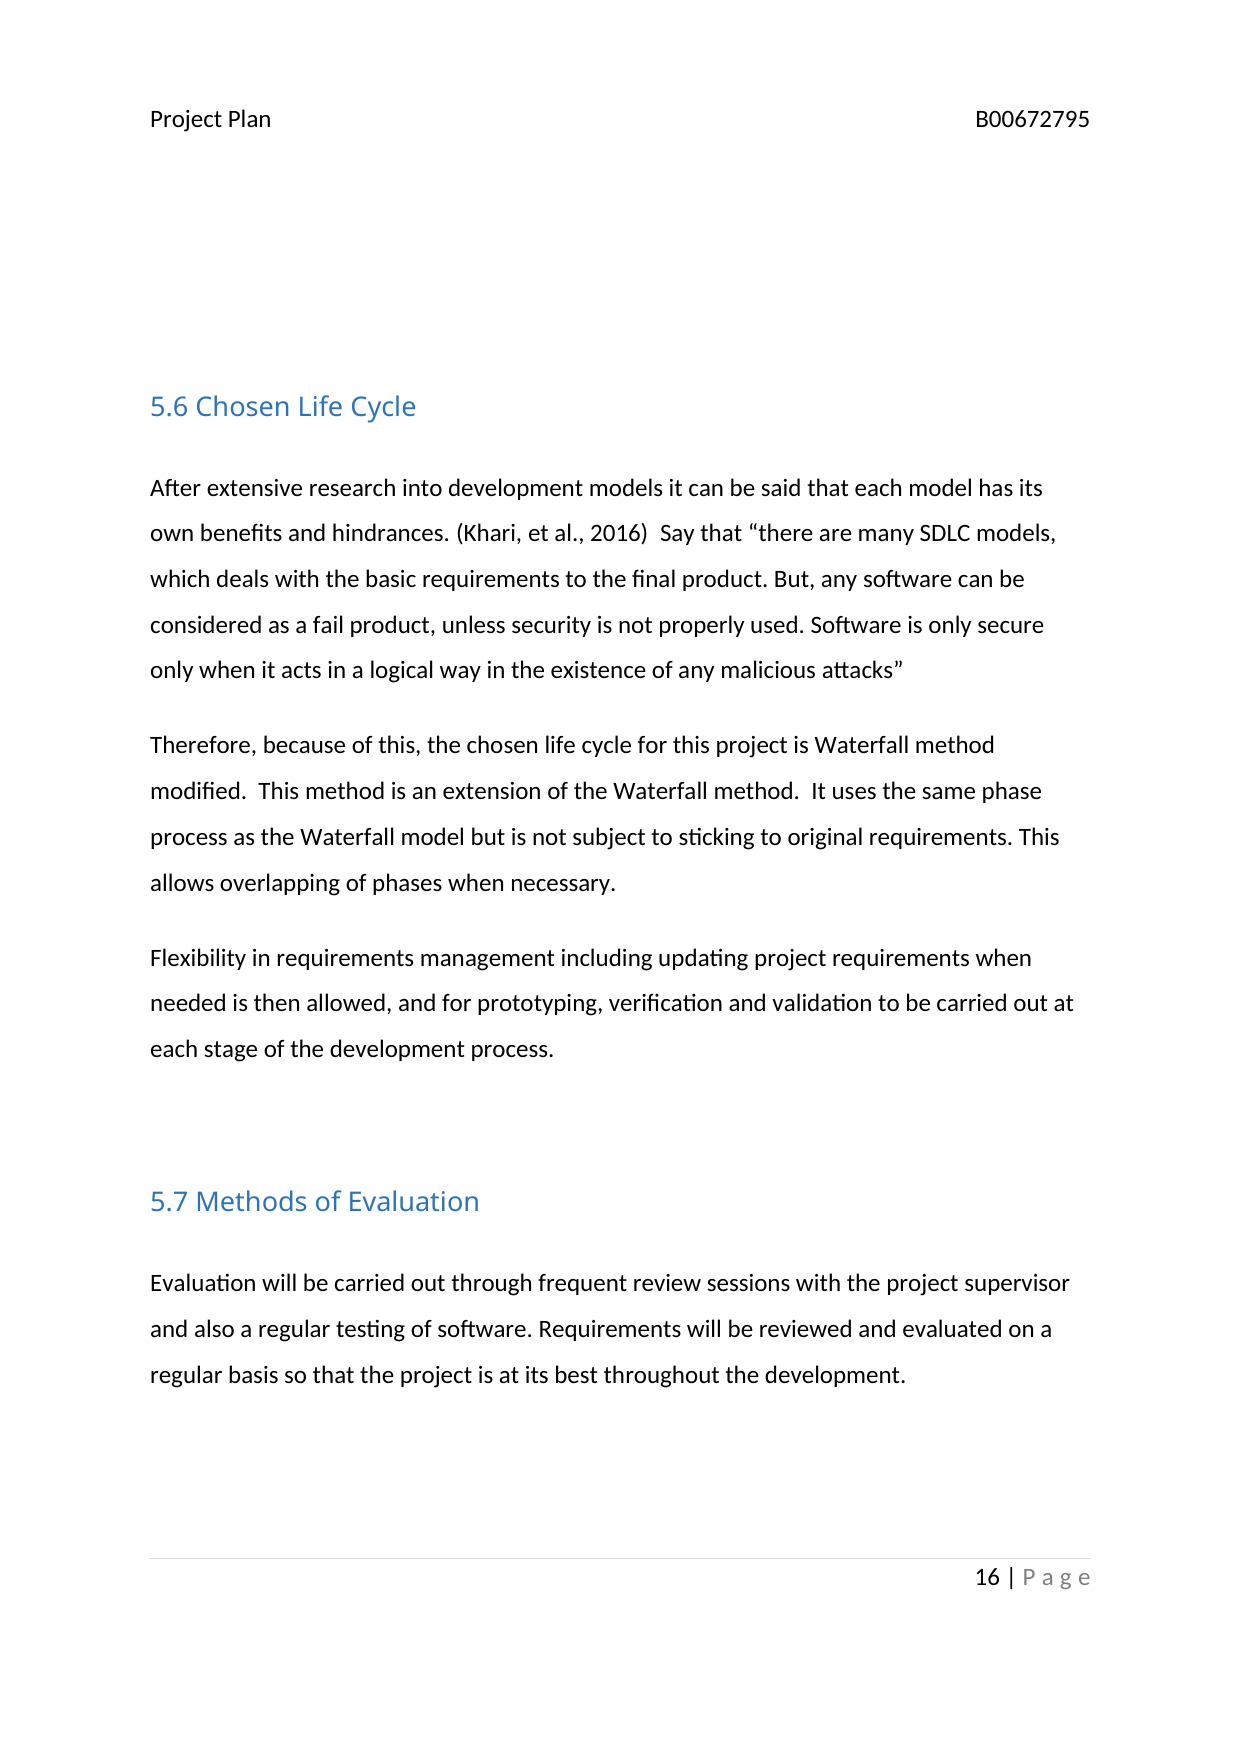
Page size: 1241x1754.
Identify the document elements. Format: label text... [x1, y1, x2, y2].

text Therefore, because of this, the chosen life cycle for this project is Waterfall method modified. This method is an extension of the Waterfall method. It uses the same phase process as the Waterfall model but is not subject to sticking to original requirements. This allows overlapping of phases when necessary. [150, 729, 1090, 897]
text After extensive research into development models it can be said that each model has its own benefits and hindrances. Say that “there are many SDLC models, which deals with the basic requirements to the final product. But, any software can be considered as a fail product, unless security is not properly used. Software is only secure only when it acts in a logical way in the existence of any malicious attacks” [150, 472, 1090, 685]
text Flexibility in requirements management including updating project requirements when needed is then allowed, and for prototyping, verification and validation to be carried out at each stage of the development process. [150, 942, 1090, 1064]
subtitle 5.6 Chosen Life Cycle [150, 387, 1090, 424]
subtitle 5.7 Methods of Evaluation [150, 1183, 1090, 1220]
text Evaluation will be carried out through frequent review sessions with the project supervisor and also a regular testing of software. Requirements will be reviewed and evaluated on a regular basis so that the project is at its best throughout the development. [150, 1267, 1090, 1389]
